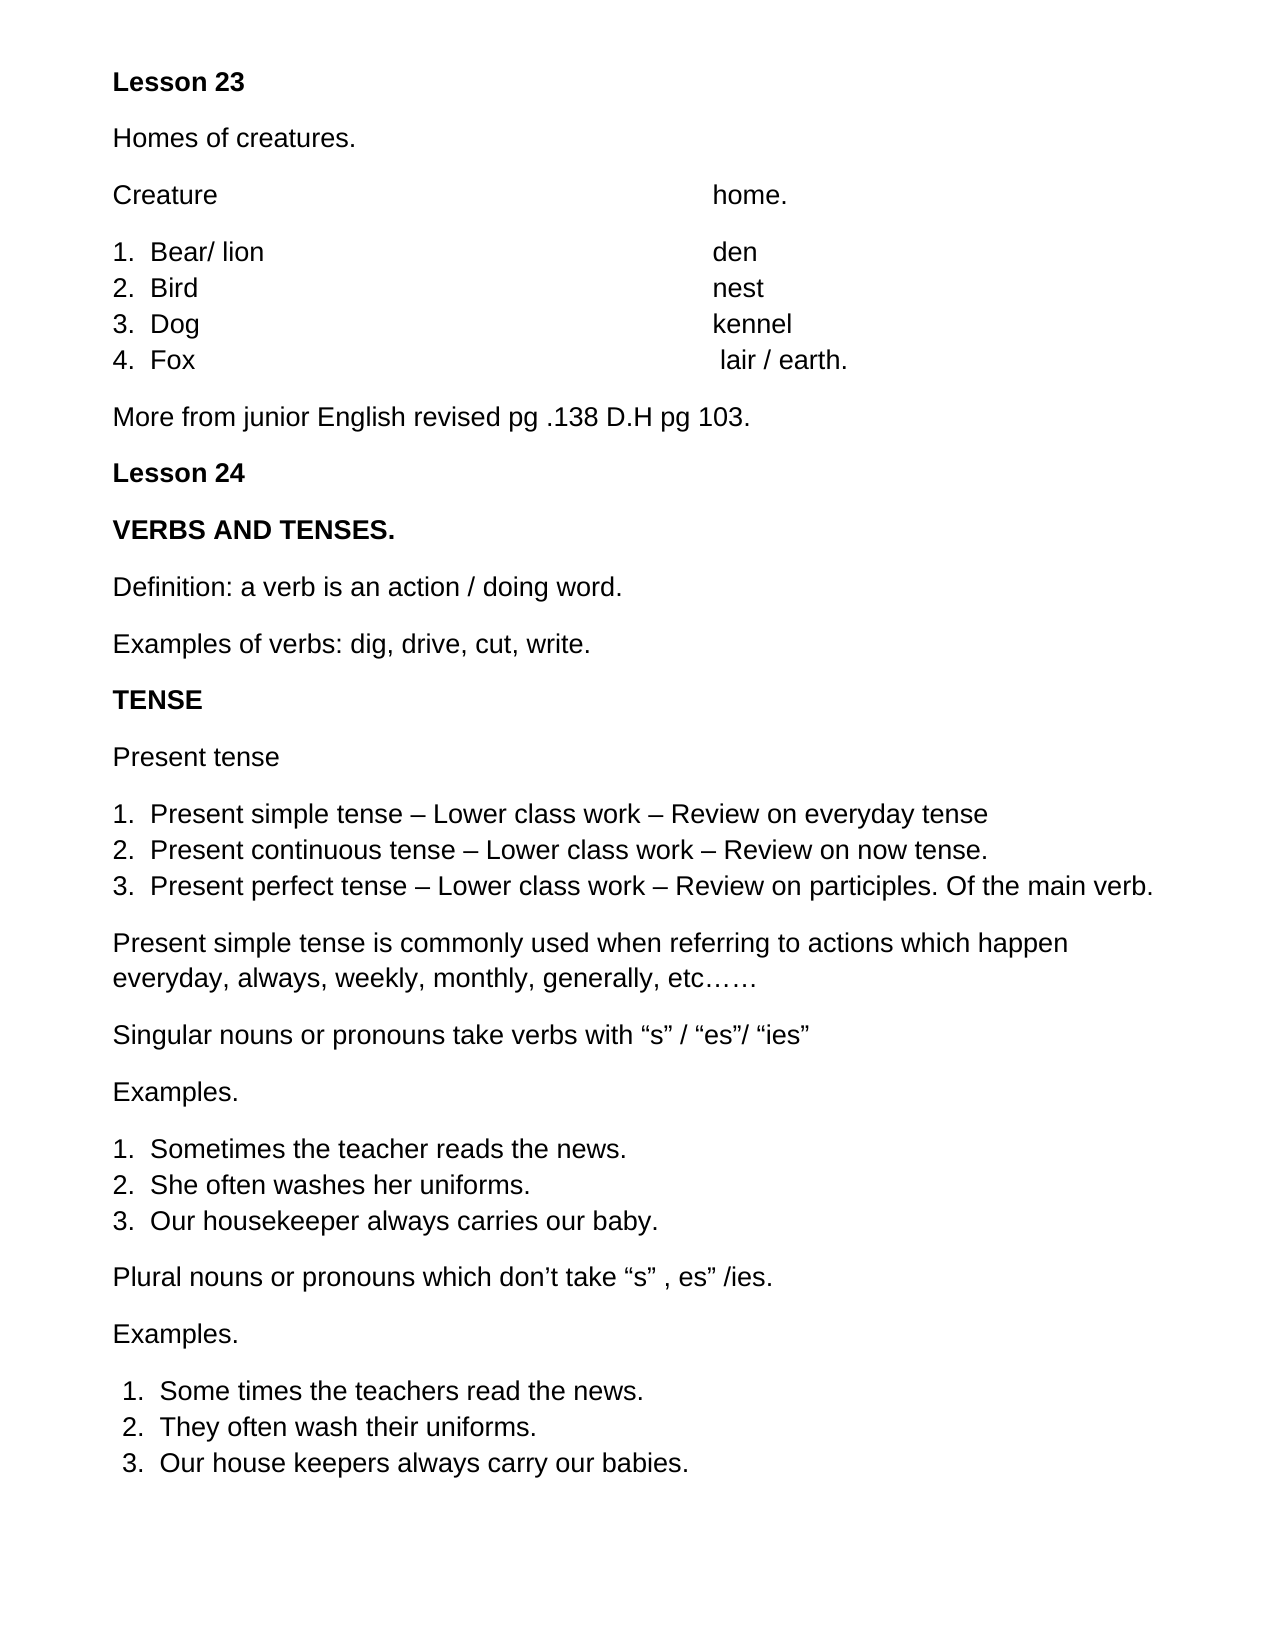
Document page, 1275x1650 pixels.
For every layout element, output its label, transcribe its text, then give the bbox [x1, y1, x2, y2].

list She often washes her uniforms. [112, 1169, 1191, 1200]
list Sometimes the teacher reads the news. [112, 1133, 1191, 1164]
list Some times the teachers read the news. [122, 1375, 1191, 1406]
text Present tense [112, 741, 1191, 772]
text Singular nouns or pronouns take verbs with “s” / “es”/ “ies” [112, 1019, 1191, 1051]
text Lesson 23 [112, 66, 1191, 97]
list Present continuous tense – Lower class work – Review on now tense. [112, 834, 1191, 865]
text More from junior English revised pg .138 D.H pg 103. [112, 401, 1191, 432]
list Fox lair / earth. [112, 344, 1191, 375]
list Our house keepers always carry our babies. [122, 1447, 1191, 1478]
list Dog kennel [112, 308, 1191, 339]
text Examples. [112, 1076, 1191, 1107]
text VERBS AND TENSES. [112, 514, 1191, 545]
text Lesson 24 [112, 457, 1191, 488]
text Examples. [112, 1318, 1191, 1349]
text Creature home. [112, 179, 1191, 210]
list Present perfect tense – Lower class work – Review on participles. Of the main verb. [112, 870, 1191, 901]
text Present simple tense is commonly used when referring to actions which happen everyday, always, weekly, monthly, generally, etc…… [112, 927, 1191, 994]
list Present simple tense – Lower class work – Review on everyday tense [112, 798, 1191, 829]
list Our housekeeper always carries our baby. [112, 1205, 1191, 1236]
text Definition: a verb is an action / doing word. [112, 571, 1191, 602]
list They often wash their uniforms. [122, 1411, 1191, 1442]
text Homes of creatures. [112, 122, 1191, 154]
list Bird nest [112, 272, 1191, 303]
text Plural nouns or pronouns which don’t take “s” , es” /ies. [112, 1261, 1191, 1293]
list Bear/ lion den [112, 236, 1191, 267]
text TENSE [112, 684, 1191, 716]
text Examples of verbs: dig, drive, cut, write. [112, 628, 1191, 659]
